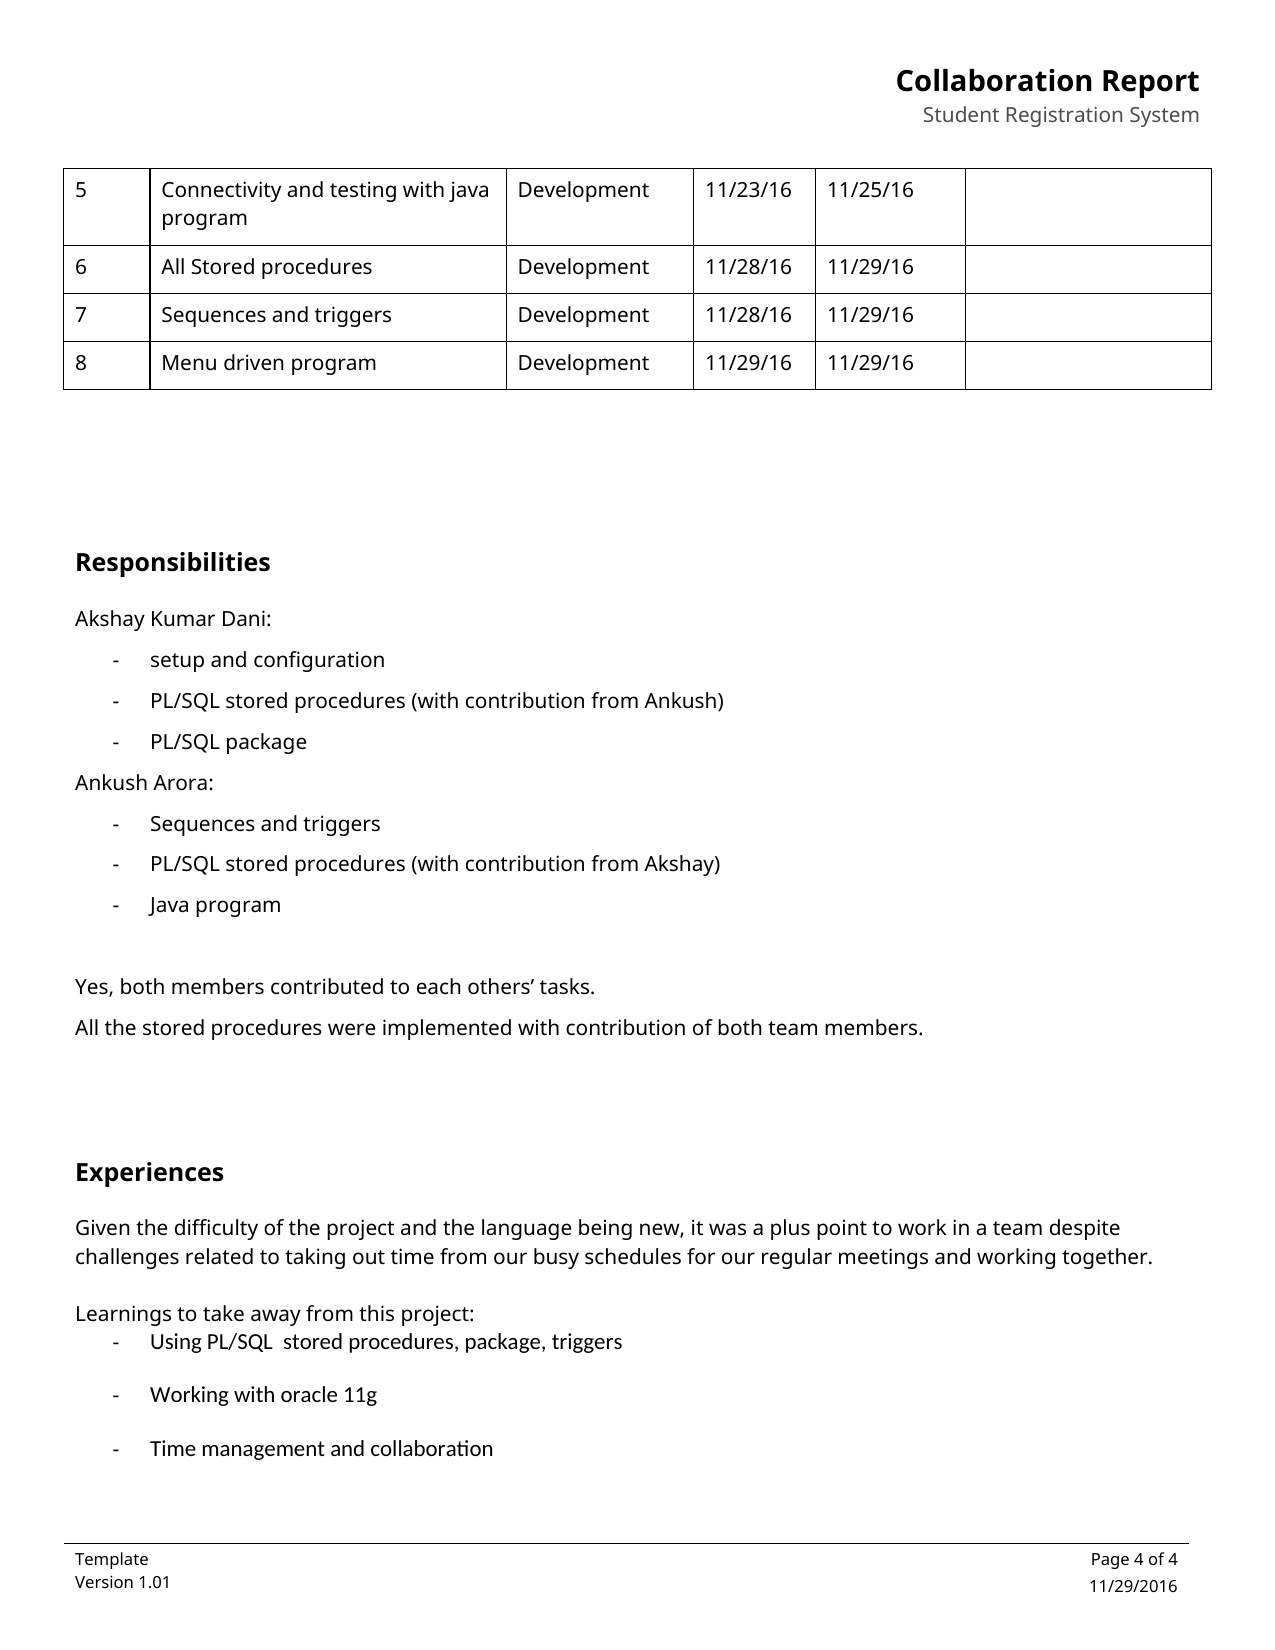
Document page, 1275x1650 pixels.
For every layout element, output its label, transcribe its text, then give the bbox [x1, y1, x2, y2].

text Ankush Arora: [75, 768, 1200, 796]
text Yes, both members contributed to each others’ tasks. [75, 972, 1200, 1001]
table_cell 11/25/16 [816, 169, 965, 244]
table_cell 11/29/16 [816, 246, 965, 293]
table_cell Development [507, 294, 693, 341]
list Using PL/SQL stored procedures, package, triggers [112, 1327, 1200, 1356]
table_cell 5 [64, 169, 149, 244]
table_cell 11/23/16 [694, 169, 815, 244]
table_cell 7 [64, 294, 149, 341]
table_cell [966, 169, 1211, 244]
table_cell 11/28/16 [694, 246, 815, 293]
table_cell 6 [64, 246, 149, 293]
table_cell [966, 342, 1211, 389]
list PL/SQL stored procedures (with contribution from Akshay) [112, 849, 1200, 878]
list PL/SQL package [112, 727, 1200, 755]
text All the stored procedures were implemented with contribution of both team members. [75, 1013, 1200, 1042]
table_cell 11/29/16 [816, 342, 965, 389]
list Working with oracle 11g [112, 1381, 1200, 1409]
list Time management and collaboration [112, 1434, 1200, 1462]
subtitle Responsibilities [75, 545, 1200, 579]
table_cell 11/29/16 [694, 342, 815, 389]
table_cell Development [507, 342, 693, 389]
list PL/SQL stored procedures (with contribution from Ankush) [112, 686, 1200, 714]
table_cell Development [507, 169, 693, 244]
table_cell Menu driven program [151, 342, 506, 389]
table_cell All Stored procedures [151, 246, 506, 293]
table_cell Connectivity and testing with java program [151, 169, 506, 244]
table_cell [966, 294, 1211, 341]
table_cell Development [507, 246, 693, 293]
list Java program [112, 891, 1200, 919]
text Learnings to take away from this project: [75, 1299, 1200, 1327]
subtitle Experiences [75, 1154, 1200, 1188]
list Sequences and triggers [112, 809, 1200, 837]
list setup and configuration [112, 645, 1200, 673]
table_cell 11/29/16 [816, 294, 965, 341]
text Akshay Kumar Dani: [75, 604, 1200, 632]
table_cell 11/28/16 [694, 294, 815, 341]
table_cell [966, 246, 1211, 293]
table_cell 8 [64, 342, 149, 389]
text Given the difficulty of the project and the language being new, it was a plus point to work in a team despite challenges related to taking out time from our busy schedules for our regular meetings and working together. [75, 1213, 1200, 1270]
table_cell Sequences and triggers [151, 294, 506, 341]
